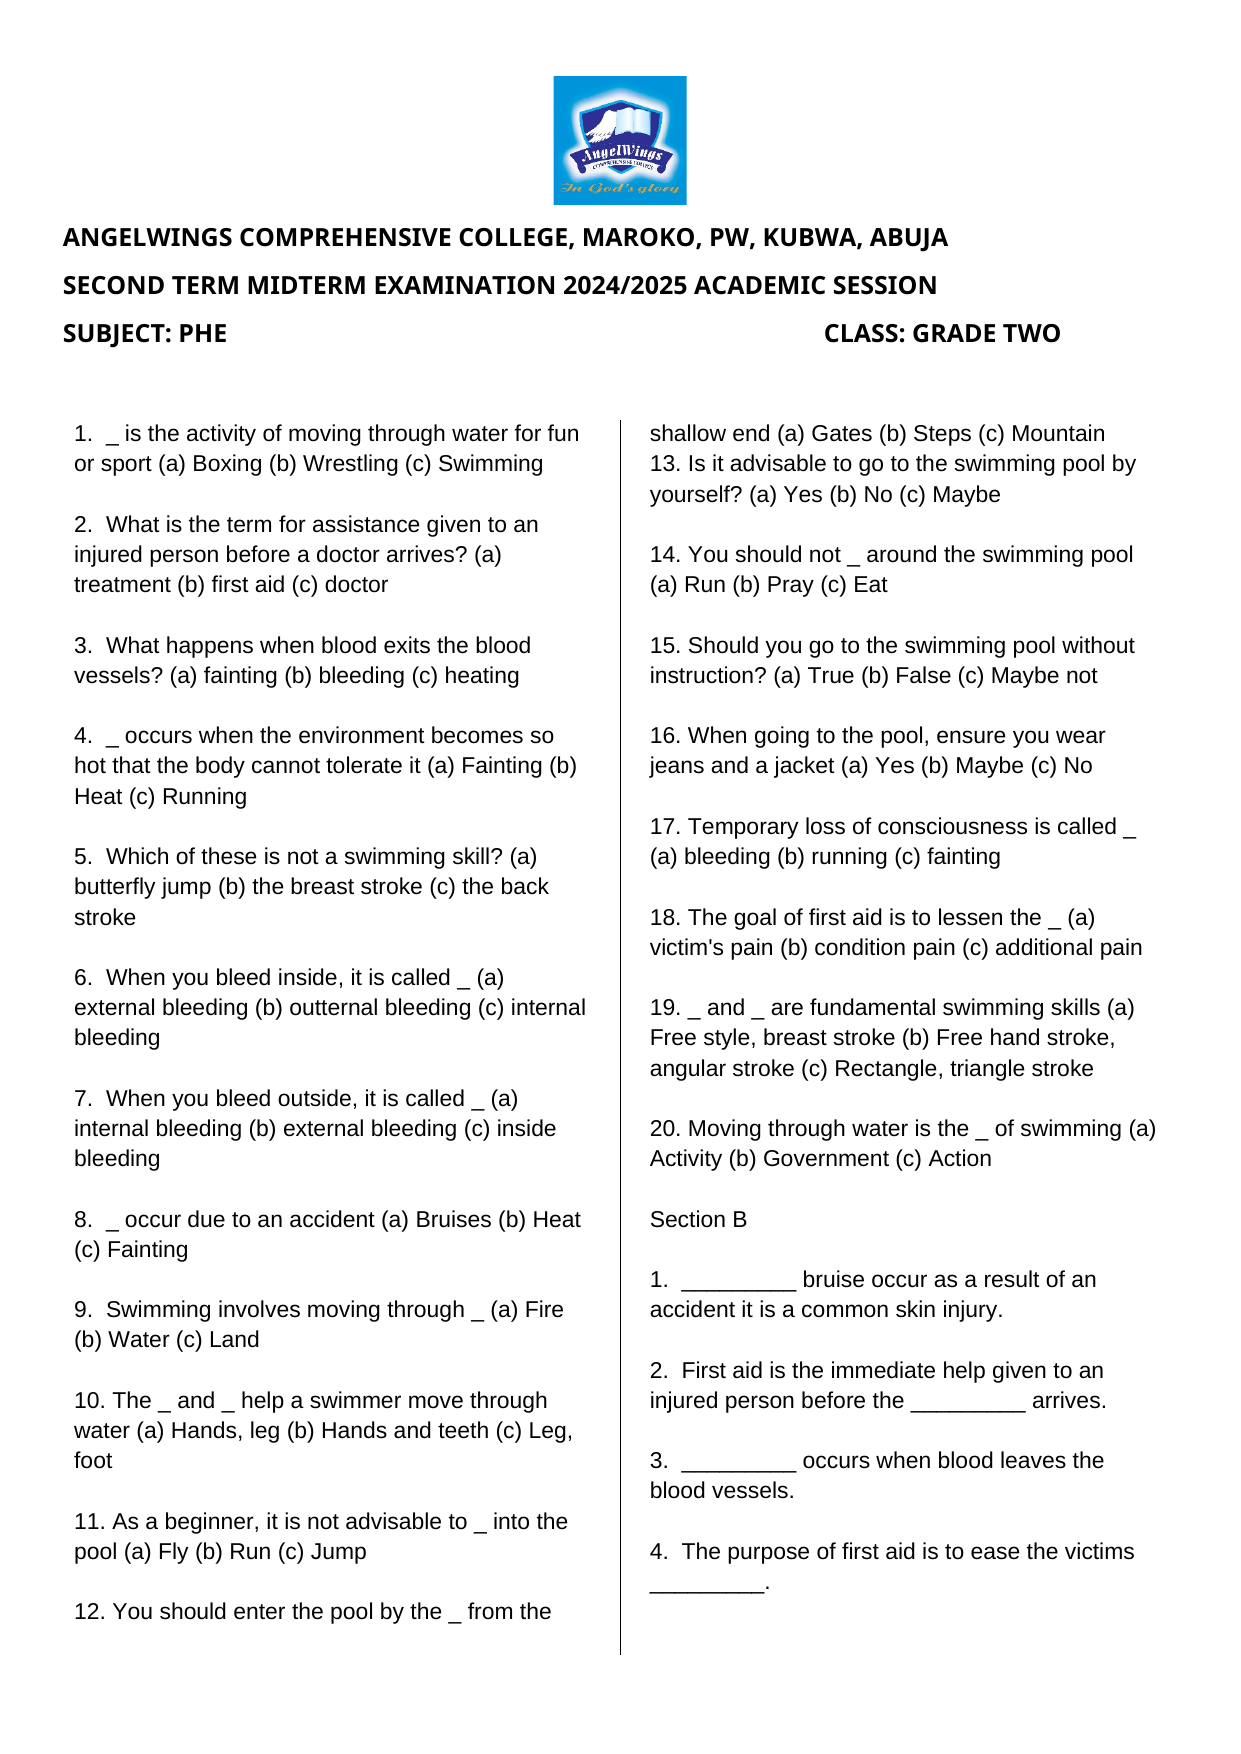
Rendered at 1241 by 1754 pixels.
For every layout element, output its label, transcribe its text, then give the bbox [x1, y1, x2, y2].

table_cell SUBJECT: PHE [52, 316, 812, 363]
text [74, 420, 591, 1625]
table_cell SECOND TERM MIDTERM EXAMINATION 2024/2025 ACADEMIC SESSION [52, 268, 1168, 315]
table_header ANGELWINGS COMPREHENSIVE COLLEGE, MAROKO, PW, KUBWA, ABUJA [52, 219, 1168, 267]
picture [654, 187, 678, 193]
picture [564, 184, 581, 191]
picture [594, 183, 602, 193]
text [649, 420, 1166, 1625]
table_cell CLASS: GRADE TWO [813, 316, 1168, 363]
picture [563, 88, 679, 191]
picture [639, 184, 654, 193]
